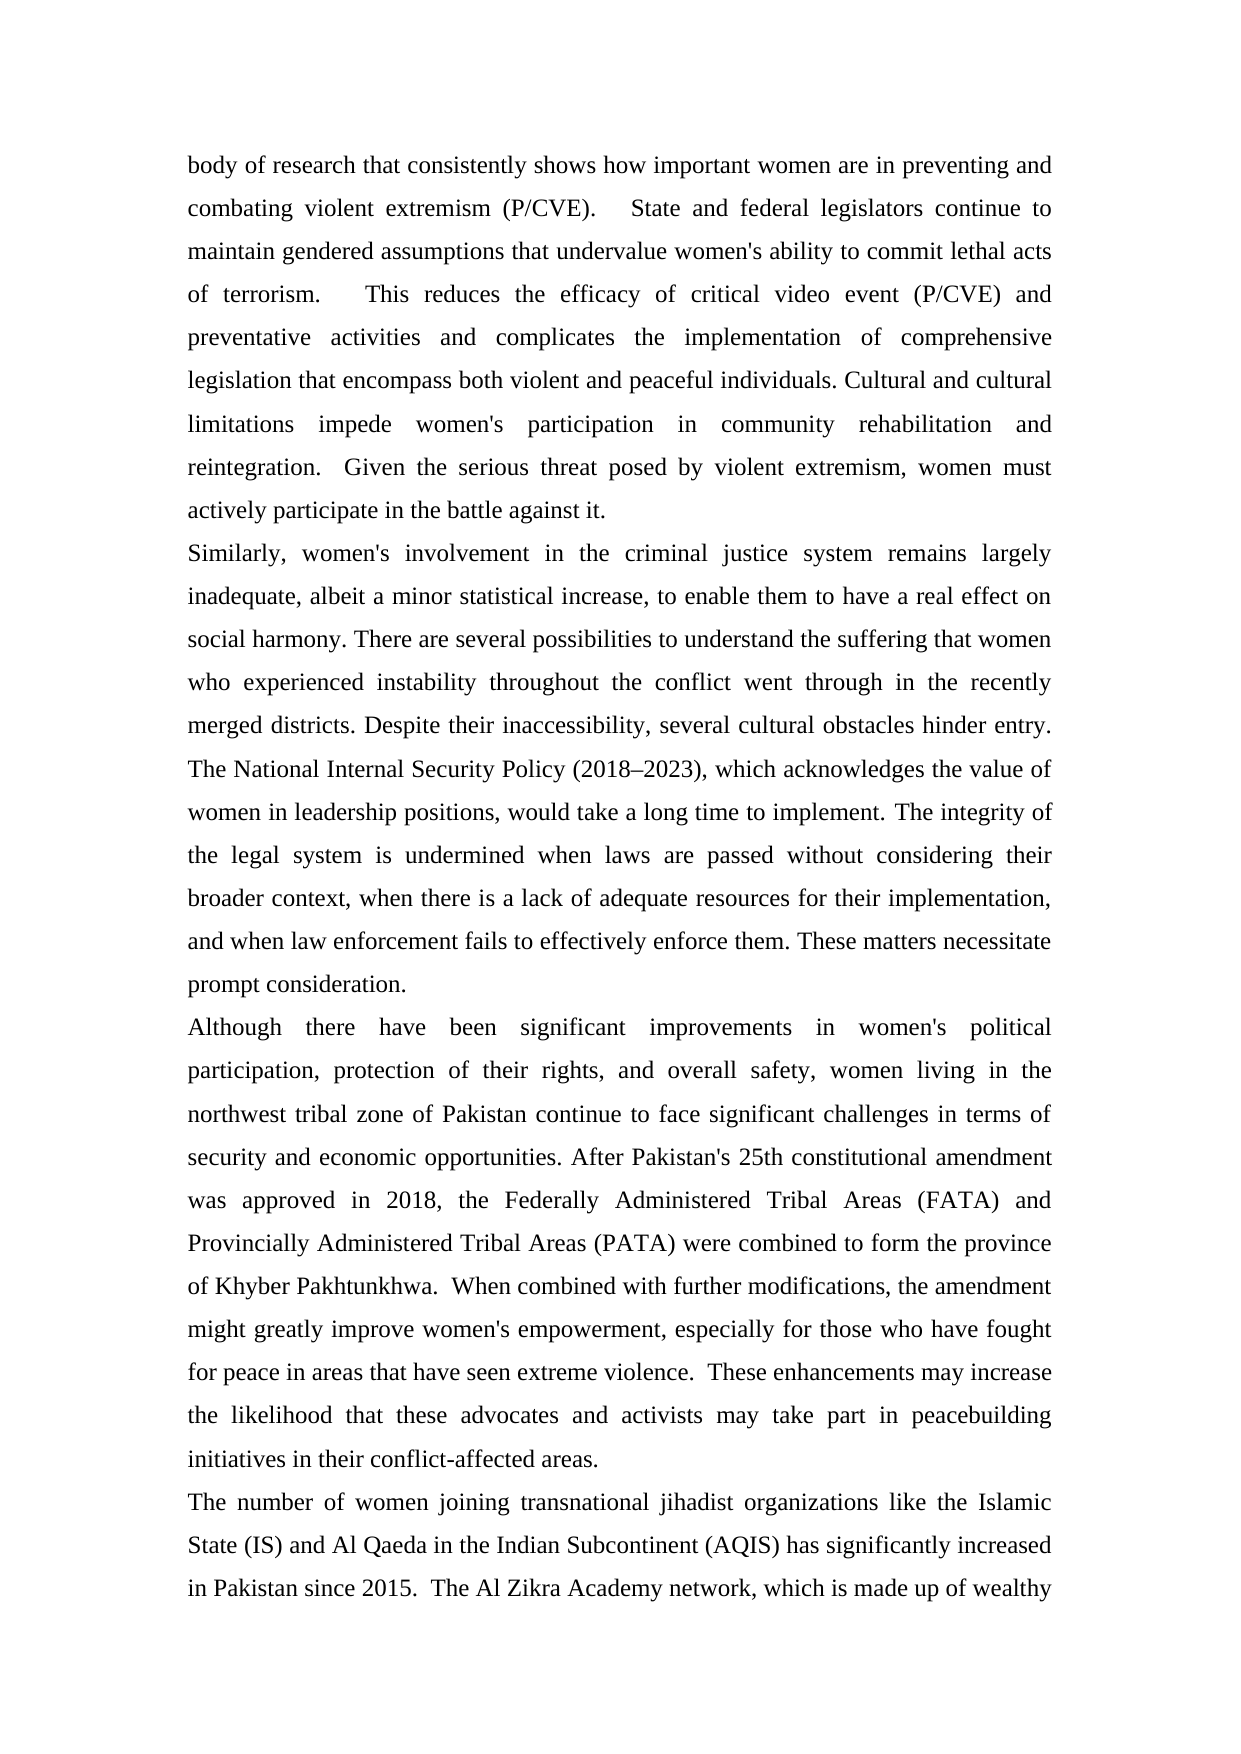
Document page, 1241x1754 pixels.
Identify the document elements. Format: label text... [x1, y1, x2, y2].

text Similarly, women's involvement in the criminal justice system remains largely inadequate, albeit a minor statistical increase, to enable them to have a real effect on social harmony. There are several possibilities to understand the suffering that women who experienced instability throughout the conflict went through in the recently merged districts. Despite their inaccessibility, several cultural obstacles hinder entry. The National Internal Security Policy (2018–2023), which acknowledges the value of women in leadership positions, would take a long time to implement. The integrity of the legal system is undermined when laws are passed without considering their broader context, when there is a lack of adequate resources for their implementation, and when law enforcement fails to effectively enforce them. These matters necessitate prompt consideration. [187, 538, 1053, 998]
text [187, 150, 1053, 524]
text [187, 1487, 1053, 1602]
text Although there have been significant improvements in women's political participation, protection of their rights, and overall safety, women living in the northwest tribal zone of Pakistan continue to face significant challenges in terms of security and economic opportunities. After Pakistan's 25th constitutional amendment was approved in 2018, the Federally Administered Tribal Areas (FATA) and Provincially Administered Tribal Areas (PATA) were combined to form the province of Khyber Pakhtunkhwa. When combined with further modifications, the amendment might greatly improve women's empowerment, especially for those who have fought for peace in areas that have seen extreme violence. These enhancements may increase the likelihood that these advocates and activists may take part in peacebuilding initiatives in their conflict-affected areas. [187, 1012, 1053, 1472]
